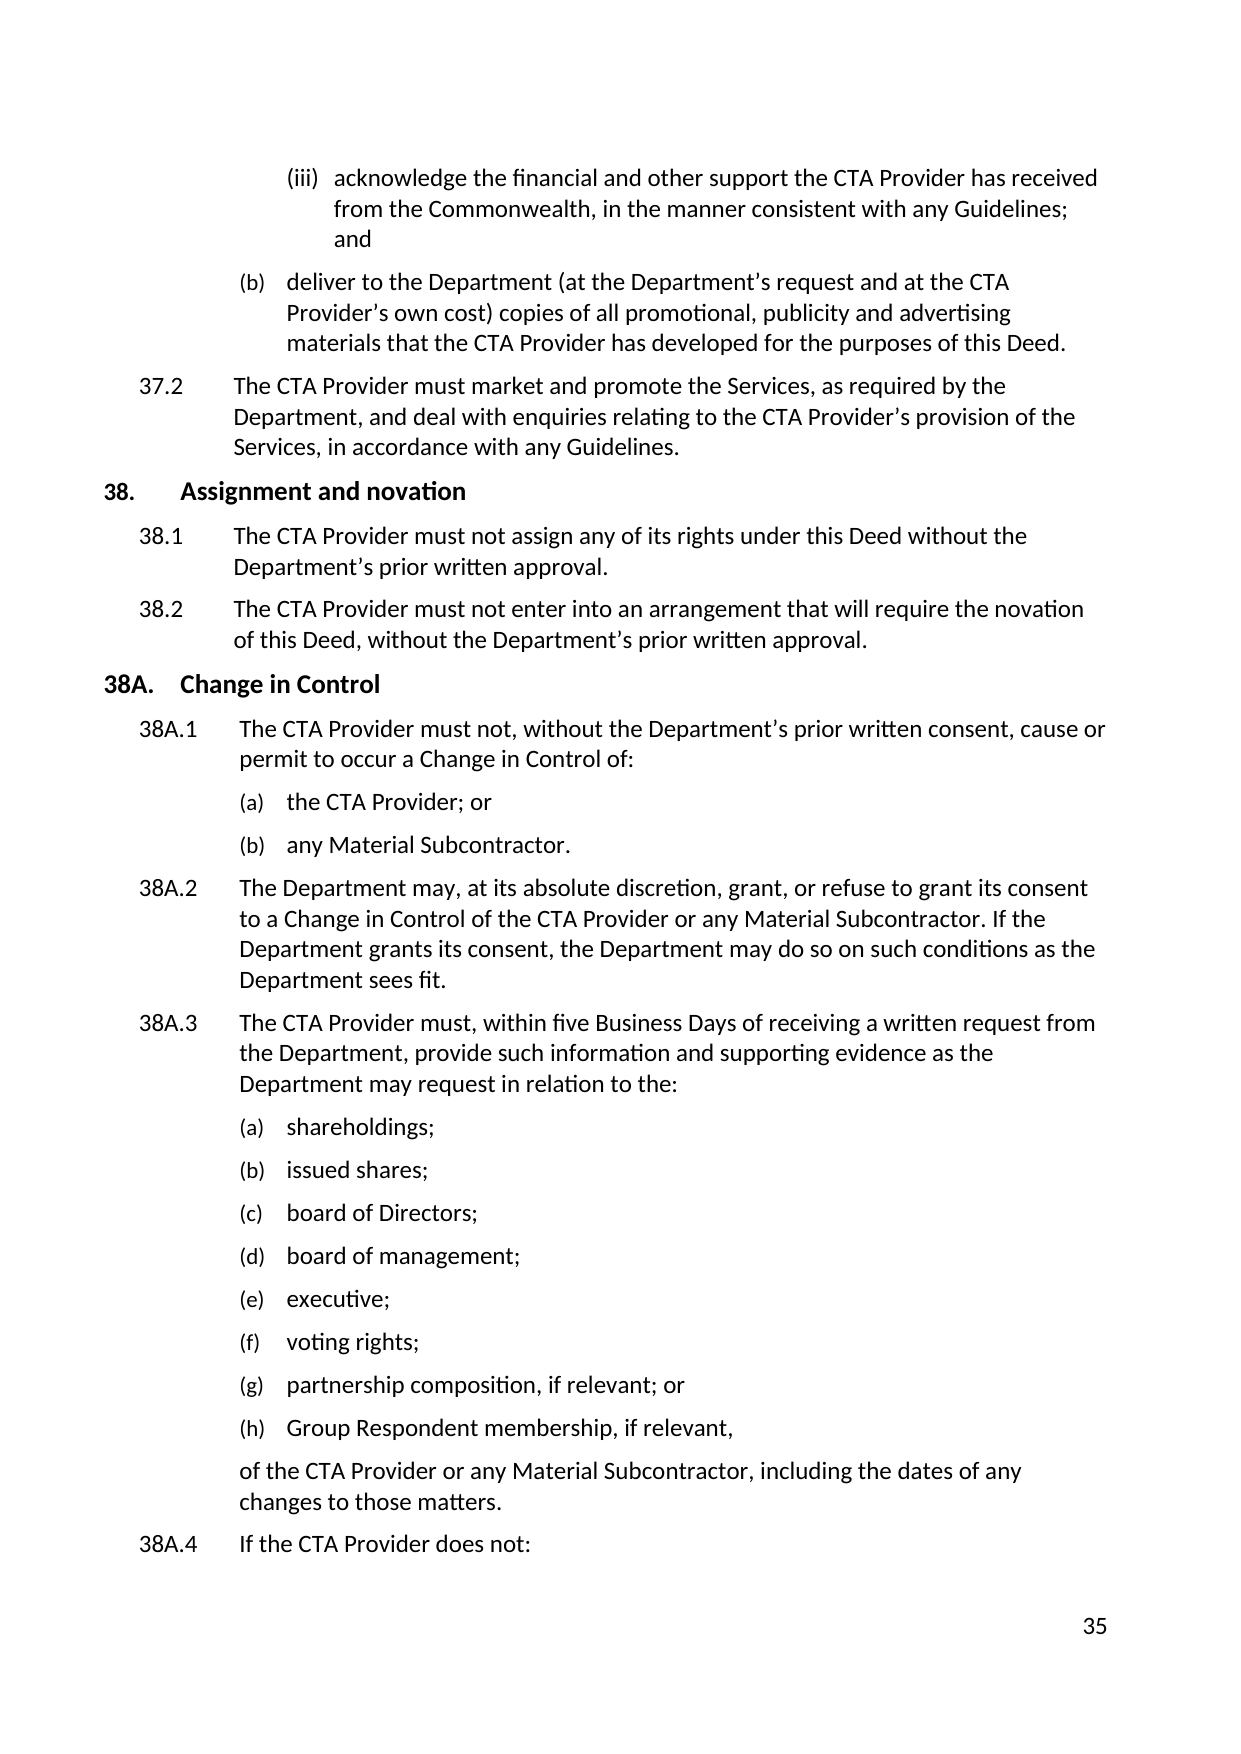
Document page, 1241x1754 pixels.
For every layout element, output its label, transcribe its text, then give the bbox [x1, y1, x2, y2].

list the CTA Provider; or [239, 786, 1107, 817]
list board of Directors; [239, 1197, 1107, 1227]
text 38A.3 The CTA Provider must, within five Business Days of receiving a written request from the Department, provide such information and supporting evidence as the Department may request in relation to the: [139, 1007, 1107, 1098]
text of the CTA Provider or any Material Subcontractor, including the dates of any changes to those matters. [239, 1455, 1107, 1516]
list executive; [239, 1283, 1107, 1313]
list acknowledge the financial and other support the CTA Provider has received from the Commonwealth, in the manner consistent with any Guidelines; and [286, 162, 1107, 254]
text The CTA Provider must market and promote the Services, as required by the Department, and deal with enquiries relating to the CTA Provider’s provision of the Services, in accordance with any Guidelines. [139, 371, 1107, 462]
list Group Respondent membership, if relevant, [239, 1412, 1107, 1443]
list shareholdings; [239, 1111, 1107, 1141]
list issued shares; [239, 1154, 1107, 1184]
text 38A.2 The Department may, at its absolute discretion, grant, or refuse to grant its consent to a Change in Control of the CTA Provider or any Material Subcontractor. If the Department grants its consent, the Department may do so on such conditions as the Department sees fit. [139, 872, 1107, 994]
list partnership composition, if relevant; or [239, 1369, 1107, 1399]
text Assignment and novation [103, 474, 1107, 508]
text 38A.1 The CTA Provider must not, without the Department’s prior written consent, cause or permit to occur a Change in Control of: [139, 713, 1107, 774]
text 38A.4 If the CTA Provider does not: [139, 1529, 1107, 1559]
list board of management; [239, 1240, 1107, 1271]
list any Material Subcontractor. [239, 829, 1107, 860]
list 38A. Change in Control [103, 667, 1107, 700]
text The CTA Provider must not enter into an arrangement that will require the novation of this Deed, without the Department’s prior written approval. [139, 594, 1107, 655]
list deliver to the Department (at the Department’s request and at the CTA Provider’s own cost) copies of all promotional, publicity and advertising materials that the CTA Provider has developed for the purposes of this Deed. [239, 266, 1107, 358]
list voting rights; [239, 1326, 1107, 1357]
text The CTA Provider must not assign any of its rights under this Deed without the Department’s prior written approval. [139, 520, 1107, 581]
